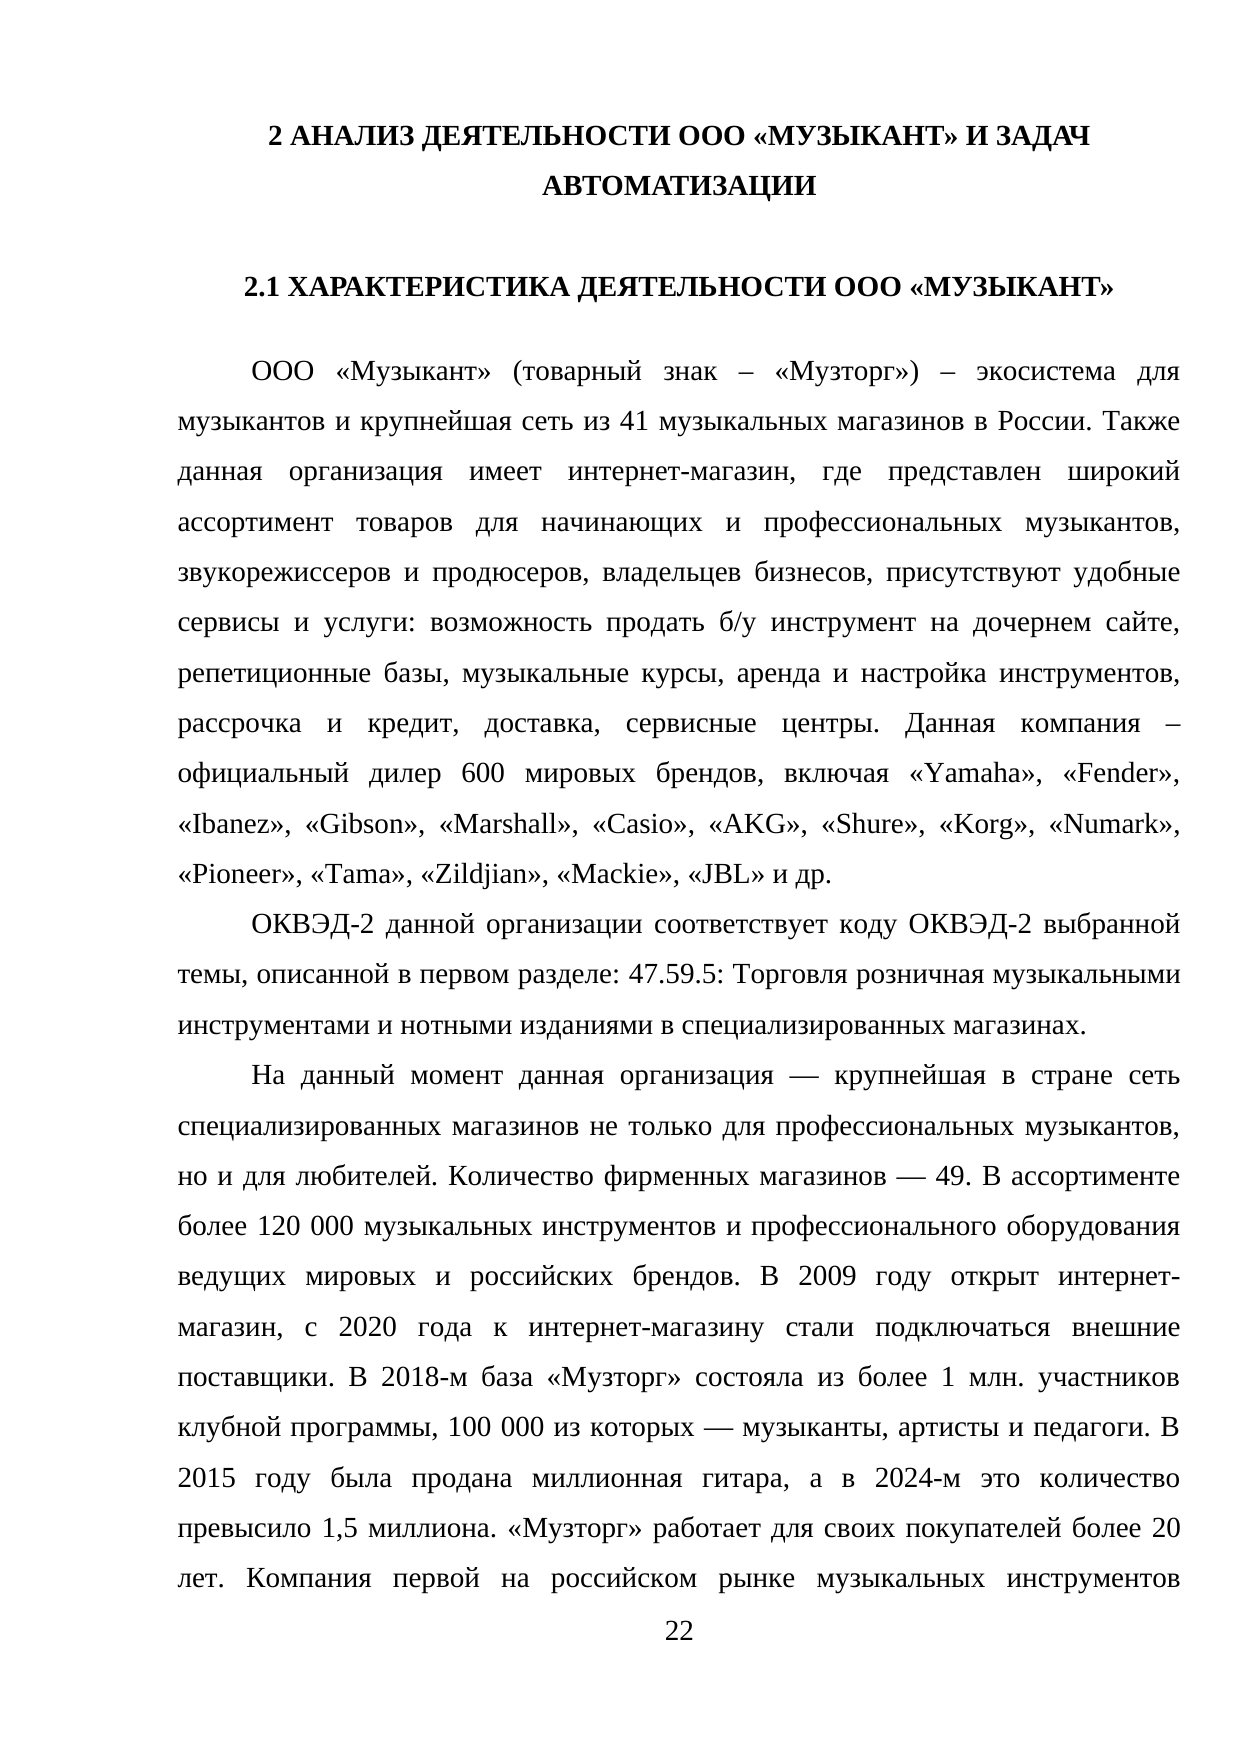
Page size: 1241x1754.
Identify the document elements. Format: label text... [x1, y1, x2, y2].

text ООО «Музыкант» (товарный знак – «Музторг») – экосистема для музыкантов и крупнейшая сеть из 41 музыкальных магазинов в России. Также данная организация имеет интернет-магазин, где представлен широкий ассортимент товаров для начинающих и профессиональных музыкантов, звукорежиссеров и продюсеров, владельцев бизнесов, присутствуют удобные сервисы и услуги: возможность продать б/у инструмент на дочернем сайте, репетиционные базы, музыкальные курсы, аренда и настройка инструментов, рассрочка и кредит, доставка, сервисные центры. Данная компания – официальный дилер 600 мировых брендов, включая «Yamaha», «Fender», «Ibanez», «Gibson», «Marshall», «Casio», «AKG», «Shure», «Korg», «Numark», «Pioneer», «Tamа», «Zildjian», «Mackie», «JBL» и др. [177, 353, 1181, 889]
subtitle 2.1 ХАРАКТЕРИСТИКА ДЕЯТЕЛЬНОСТИ ООО «МУЗЫКАНТ» [177, 269, 1181, 303]
text ОКВЭД-2 данной организации соответствует коду ОКВЭД-2 выбранной темы, описанной в первом разделе: 47.59.5: Торговля розничная музыкальными инструментами и нотными изданиями в специализированных магазинах. [177, 906, 1181, 1041]
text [177, 1057, 1181, 1594]
subtitle 2 АНАЛИЗ ДЕЯТЕЛЬНОСТИ ООО «МУЗЫКАНТ» И ЗАДАЧ АВТОМАТИЗАЦИИ [177, 118, 1181, 202]
